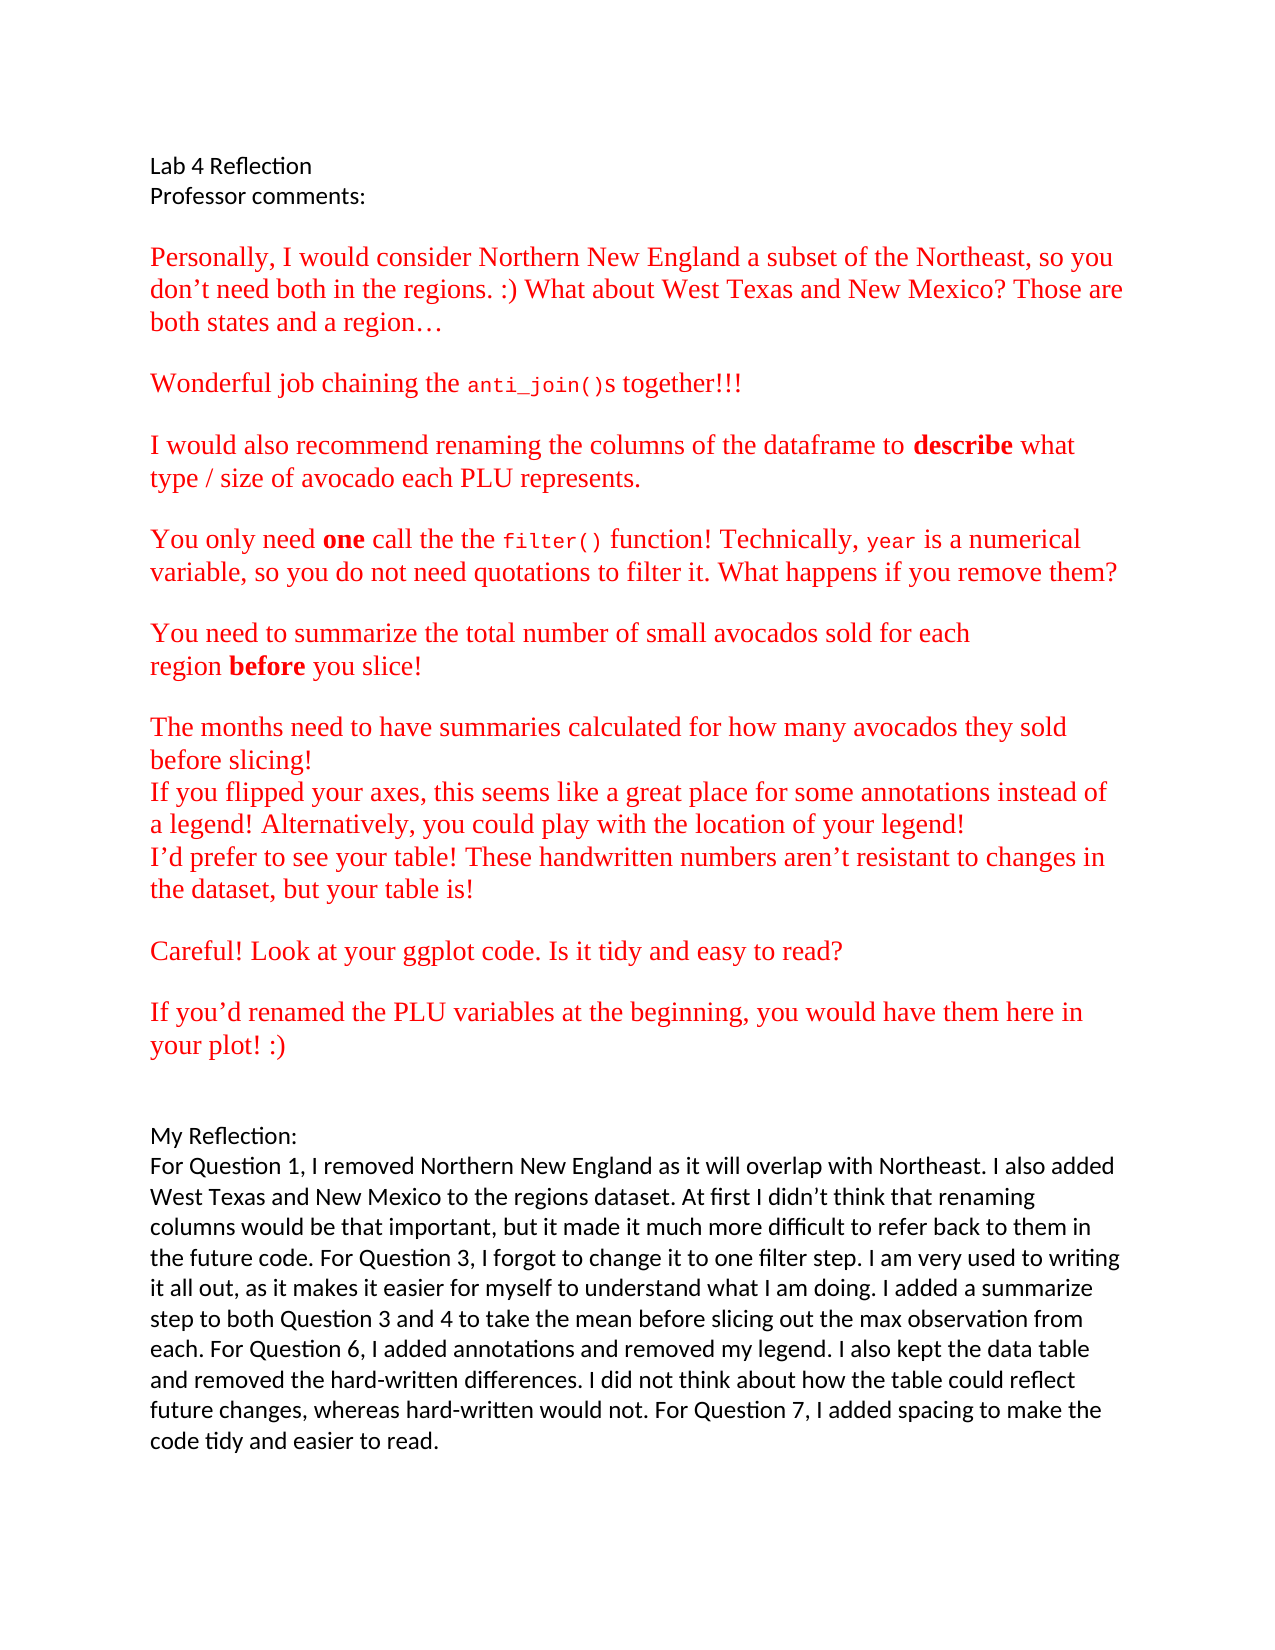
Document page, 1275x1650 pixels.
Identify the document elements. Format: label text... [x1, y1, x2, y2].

text For Question 1, I removed Northern New England as it will overlap with Northeast. I also added West Texas and New Mexico to the regions dataset. At first I didn’t think that renaming columns would be that important, but it made it much more difficult to refer back to them in the future code. For Question 3, I forgot to change it to one filter step. I am very used to writing it all out, as it makes it easier for myself to understand what I am doing. I added a summarize step to both Question 3 and 4 to take the mean before slicing out the max observation from each. For Question 6, I added annotations and removed my legend. I also kept the data table and removed the hard-written differences. I did not think about how the table could reflect future changes, whereas hard-written would not. For Question 7, I added spacing to make the code tidy and easier to read. [150, 1151, 1125, 1456]
text The months need to have summaries calculated for how many avocados they sold before slicing! [150, 710, 1125, 775]
text I would also recommend renaming the columns of the dataframe to describe what type / size of avocado each PLU represents. [150, 428, 1125, 493]
text If you’d renamed the PLU variables at the beginning, you would have them here in your plot! :) [150, 996, 1125, 1060]
text You only need one call the the filter() function! Technically, year is a numerical variable, so you do not need quotations to filter it. What happens if you remove them? [150, 522, 1125, 587]
text My Reflection: [150, 1120, 1125, 1151]
text If you flipped your axes, this seems like a great place for some annotations instead of a legend! Alternatively, you could play with the location of your legend! [150, 775, 1125, 840]
text Personally, I would consider Northern New England a subset of the Northeast, so you don’t need both in the regions. :) What about West Texas and New Mexico? Those are both states and a region… [150, 240, 1125, 337]
text You need to summarize the total number of small avocados sold for each region before you slice! [150, 616, 1125, 681]
text Professor comments: [150, 181, 1125, 211]
text Lab 4 Reflection [150, 150, 1125, 181]
text Careful! Look at your ggplot code. Is it tidy and easy to read? [150, 934, 1125, 966]
text I’d prefer to see your table! These handwritten numbers aren’t resistant to changes in the dataset, but your table is! [150, 840, 1125, 905]
text Wonderful job chaining the anti_join()s together!!! [150, 367, 1125, 399]
